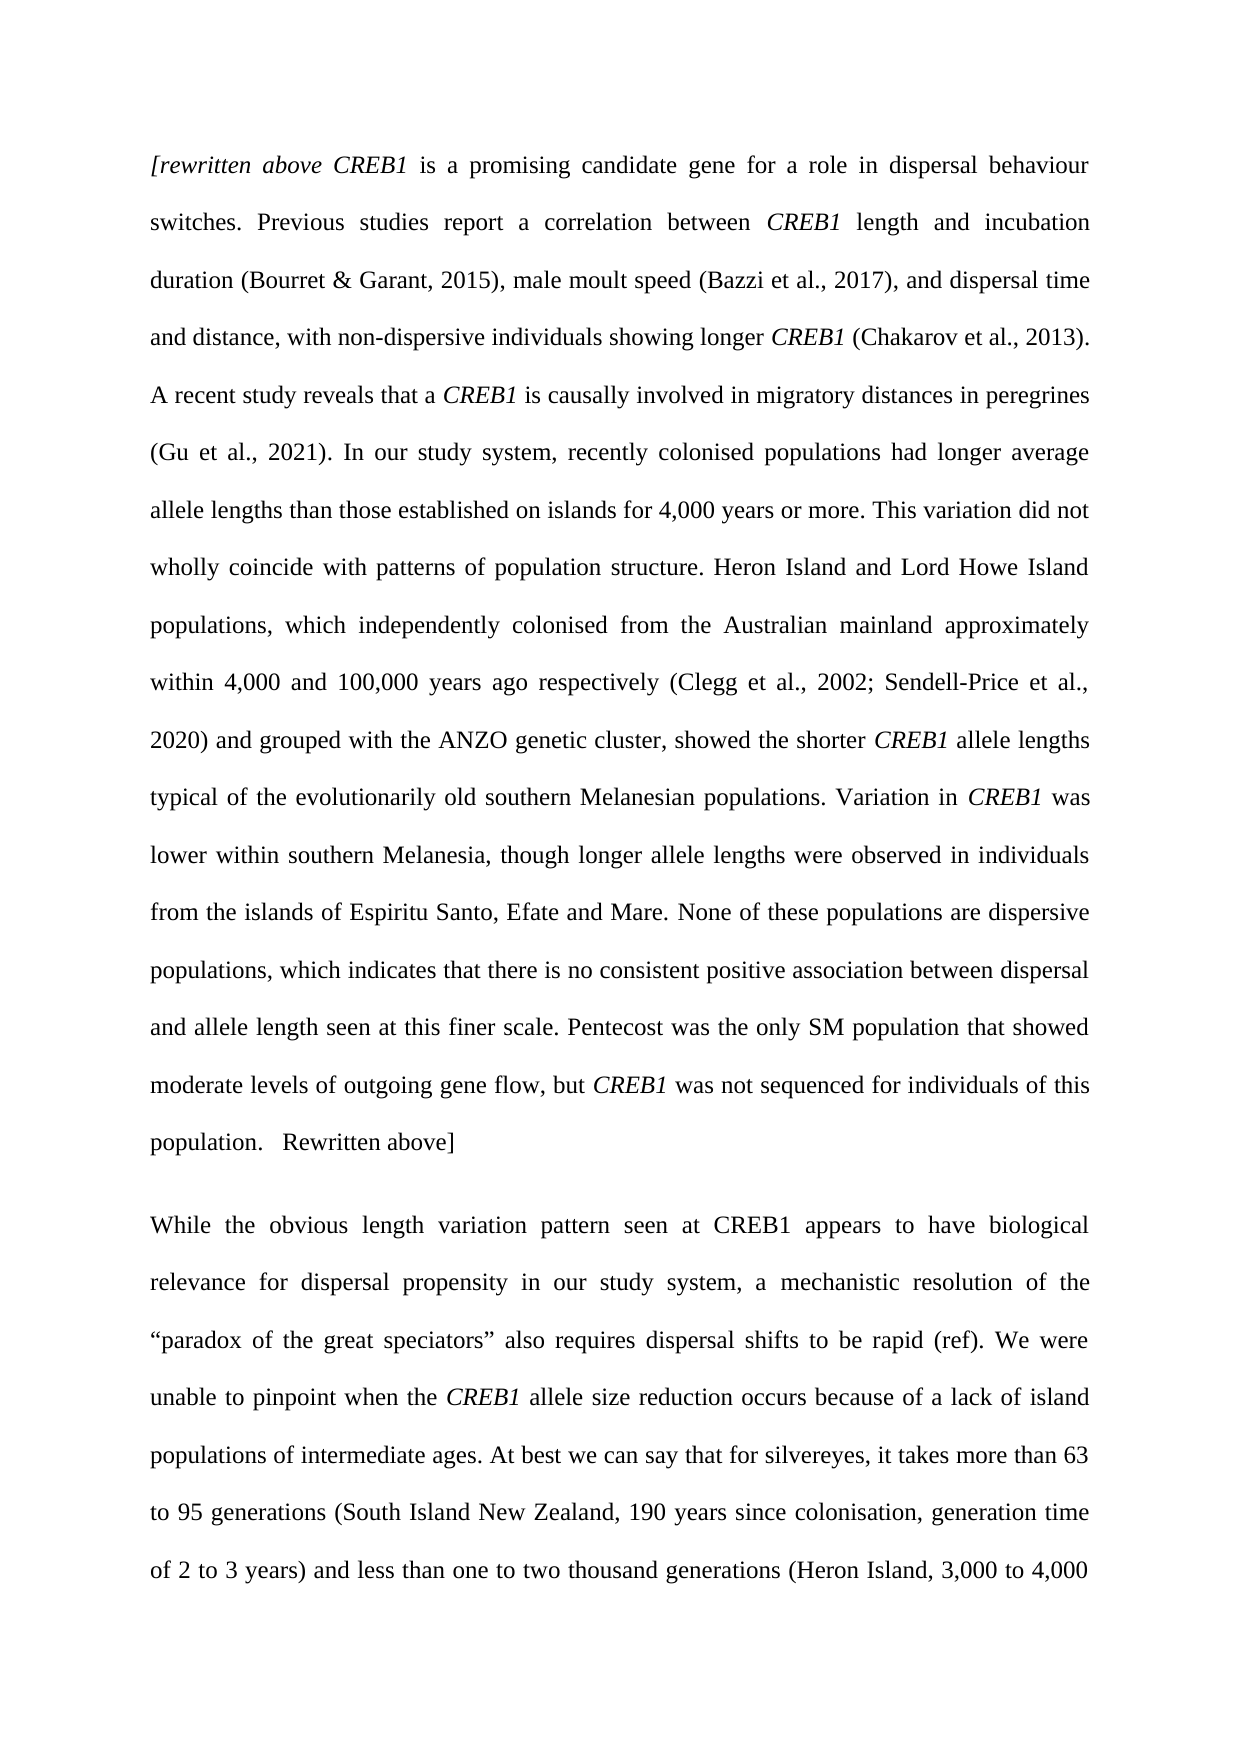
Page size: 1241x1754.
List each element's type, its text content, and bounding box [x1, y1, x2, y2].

text [rewritten above CREB1 is a promising candidate gene for a role in dispersal behaviour switches. Previous studies report a correlation between CREB1 length and incubation duration (Bourret & Garant, 2015)⁠, male moult speed (Bazzi et al., 2017)⁠, and dispersal time and distance, with non-dispersive individuals showing longer CREB1 (Chakarov et al., 2013)⁠. A recent study reveals that a CREB1 is causally involved in migratory distances in peregrines (Gu et al., 2021)⁠. In our study system, recently colonised populations had longer average allele lengths than those established on islands for 4,000 years or more. This variation did not wholly coincide with patterns of population structure. Heron Island and Lord Howe Island populations, which independently colonised from the Australian mainland approximately within 4,000 and 100,000 years ago respectively (Clegg et al., 2002; Sendell-Price et al., 2020)⁠ and grouped with the ANZO genetic cluster, showed the shorter CREB1 allele lengths typical of the evolutionarily old southern Melanesian populations. Variation in CREB1 was lower within southern Melanesia, though longer allele lengths were observed in individuals from the islands of Espiritu Santo, Efate and Mare. None of these populations are dispersive populations, which indicates that there is no consistent positive association between dispersal and allele length seen at this finer scale. Pentecost was the only SM population that showed moderate levels of outgoing gene flow, but CREB1 was not sequenced for individuals of this population. Rewritten above] [150, 150, 1090, 1156]
